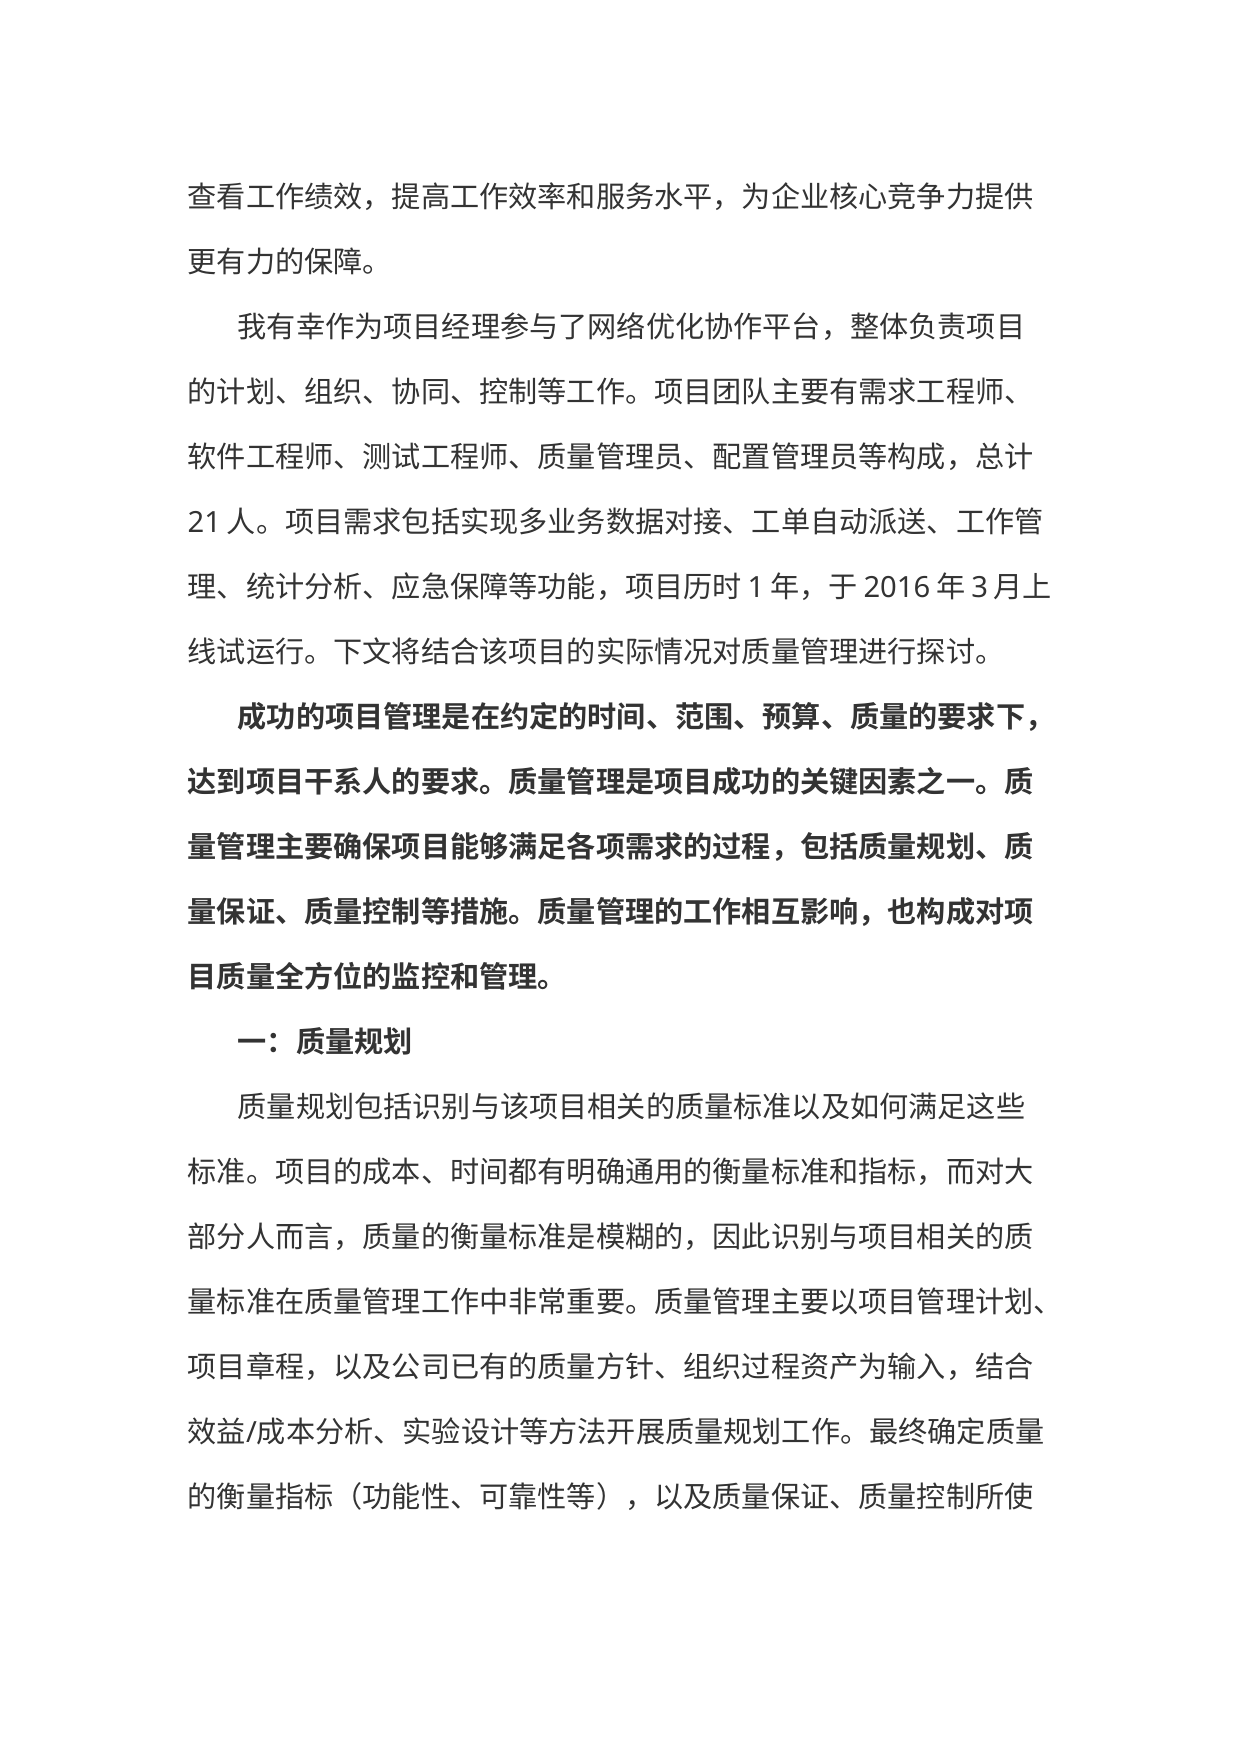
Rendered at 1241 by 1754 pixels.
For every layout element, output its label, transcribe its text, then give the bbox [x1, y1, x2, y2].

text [187, 1072, 1053, 1527]
text 成功的项目管理是在约定的时间、范围、预算、质量的要求下，达到项目干系人的要求。质量管理是项目成功的关键因素之一。质量管理主要确保项目能够满足各项需求的过程，包括质量规划、质量保证、质量控制等措施。质量管理的工作相互影响，也构成对项目质量全方位的监控和管理。 [187, 682, 1053, 1007]
text 我有幸作为项目经理参与了网络优化协作平台，整体负责项目的计划、组织、协同、控制等工作。项目团队主要有需求工程师、软件工程师、测试工程师、质量管理员、配置管理员等构成，总计21人。项目需求包括实现多业务数据对接、工单自动派送、工作管理、统计分析、应急保障等功能，项目历时1年，于2016年3月上线试运行。下文将结合该项目的实际情况对质量管理进行探讨。 [187, 292, 1053, 682]
text 一：质量规划 [187, 1007, 1053, 1072]
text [187, 162, 1053, 292]
